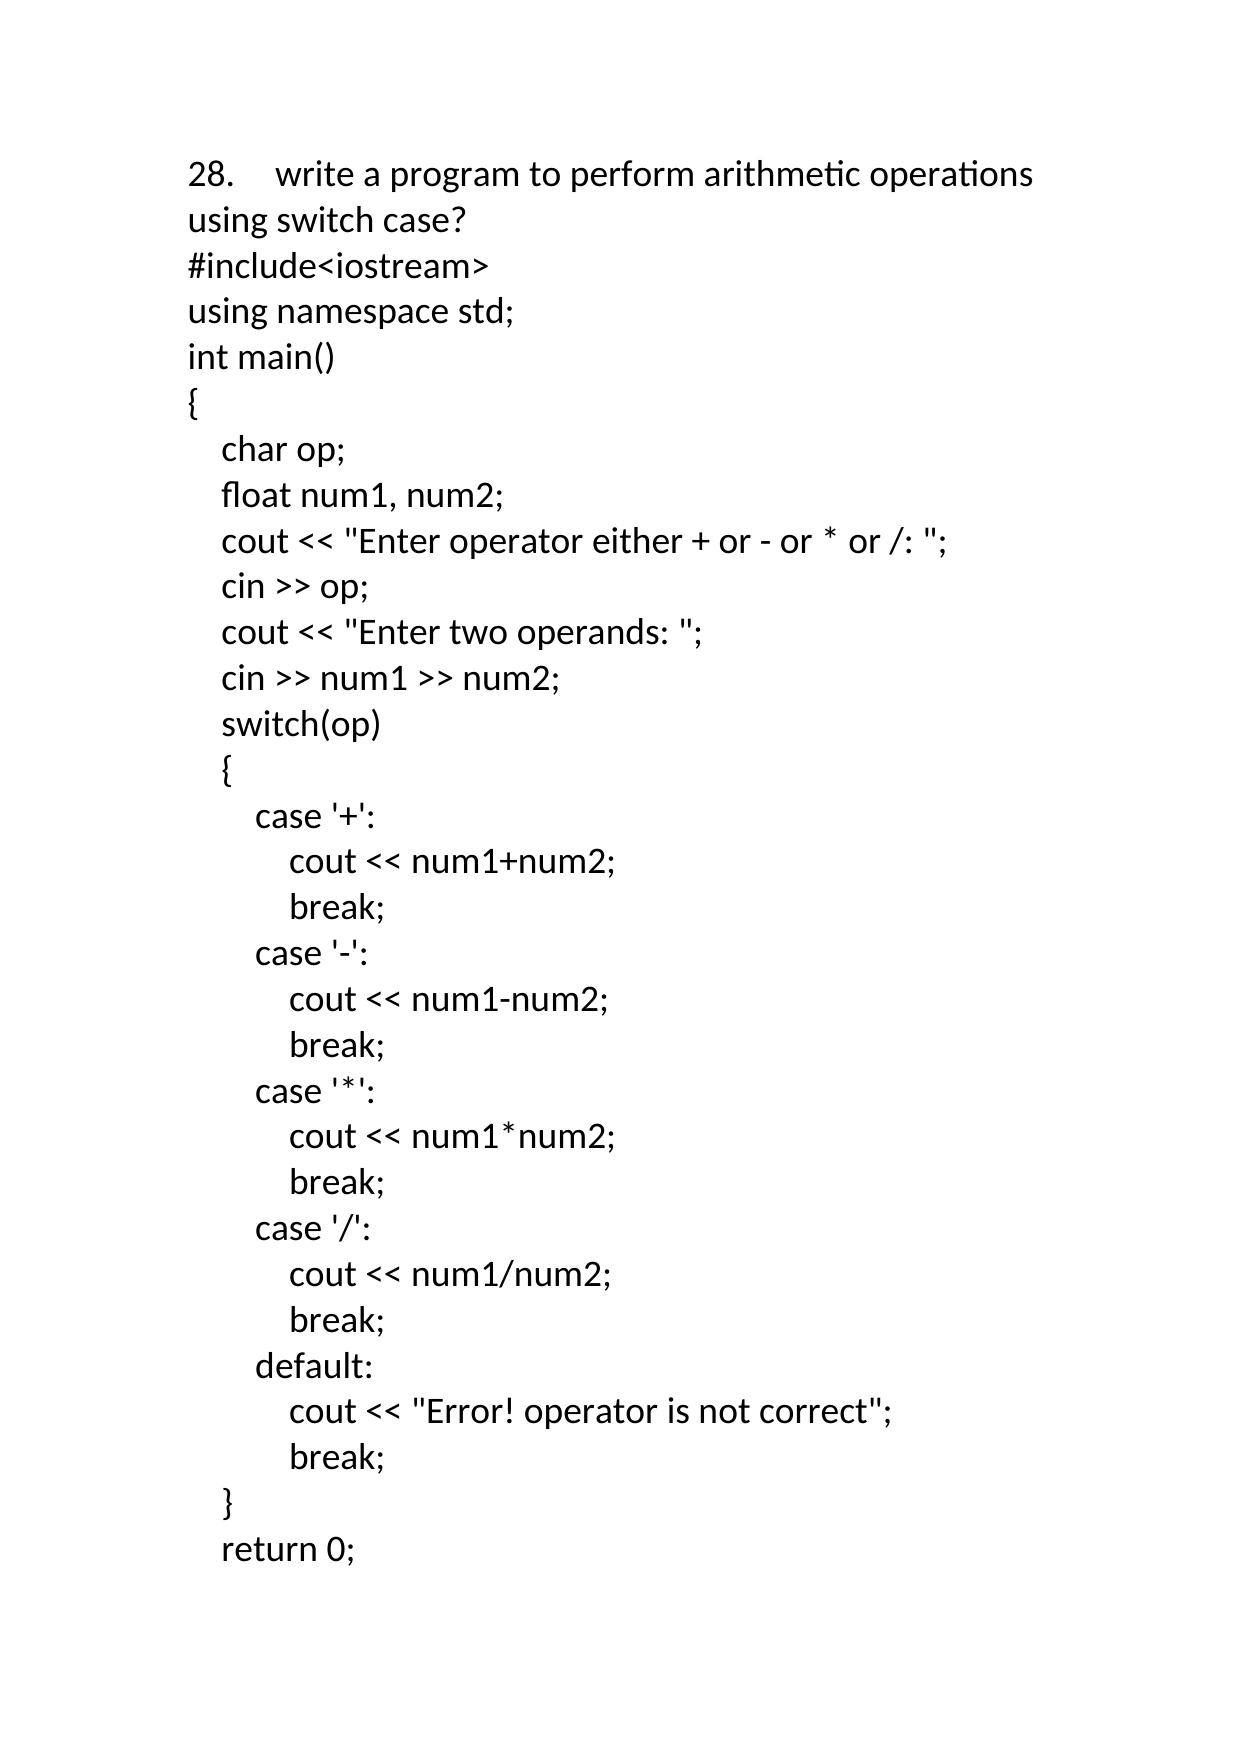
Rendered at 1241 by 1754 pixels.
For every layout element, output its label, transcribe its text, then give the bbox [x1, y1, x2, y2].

list write a program to perform arithmetic operations using switch case? [187, 150, 1053, 242]
list cout << num1+num2; [187, 837, 1053, 883]
list cout << num1-num2; [187, 975, 1053, 1021]
list { [187, 746, 1053, 792]
list case '-': [187, 929, 1053, 975]
list cout << "Enter two operands: "; [187, 608, 1053, 654]
list case '/': [187, 1204, 1053, 1250]
list cout << "Error! operator is not correct"; [187, 1387, 1053, 1433]
list using namespace std; [187, 287, 1053, 333]
list cin >> op; [187, 562, 1053, 608]
list cout << num1*num2; [187, 1112, 1053, 1158]
list switch(op) [187, 700, 1053, 746]
list { [187, 379, 1053, 425]
list default: [187, 1342, 1053, 1387]
list #include<iostream> [187, 242, 1053, 287]
list cout << num1/num2; [187, 1250, 1053, 1296]
list break; [187, 883, 1053, 929]
list cout << "Enter operator either + or - or * or /: "; [187, 517, 1053, 562]
list float num1, num2; [187, 471, 1053, 517]
list break; [187, 1158, 1053, 1204]
list cin >> num1 >> num2; [187, 654, 1053, 700]
list int main() [187, 333, 1053, 379]
list case '+': [187, 792, 1053, 837]
list case '*': [187, 1067, 1053, 1112]
list break; [187, 1296, 1053, 1342]
list char op; [187, 425, 1053, 471]
list return 0; [187, 1525, 1053, 1571]
list } [187, 1479, 1053, 1525]
list break; [187, 1433, 1053, 1479]
list break; [187, 1021, 1053, 1067]
